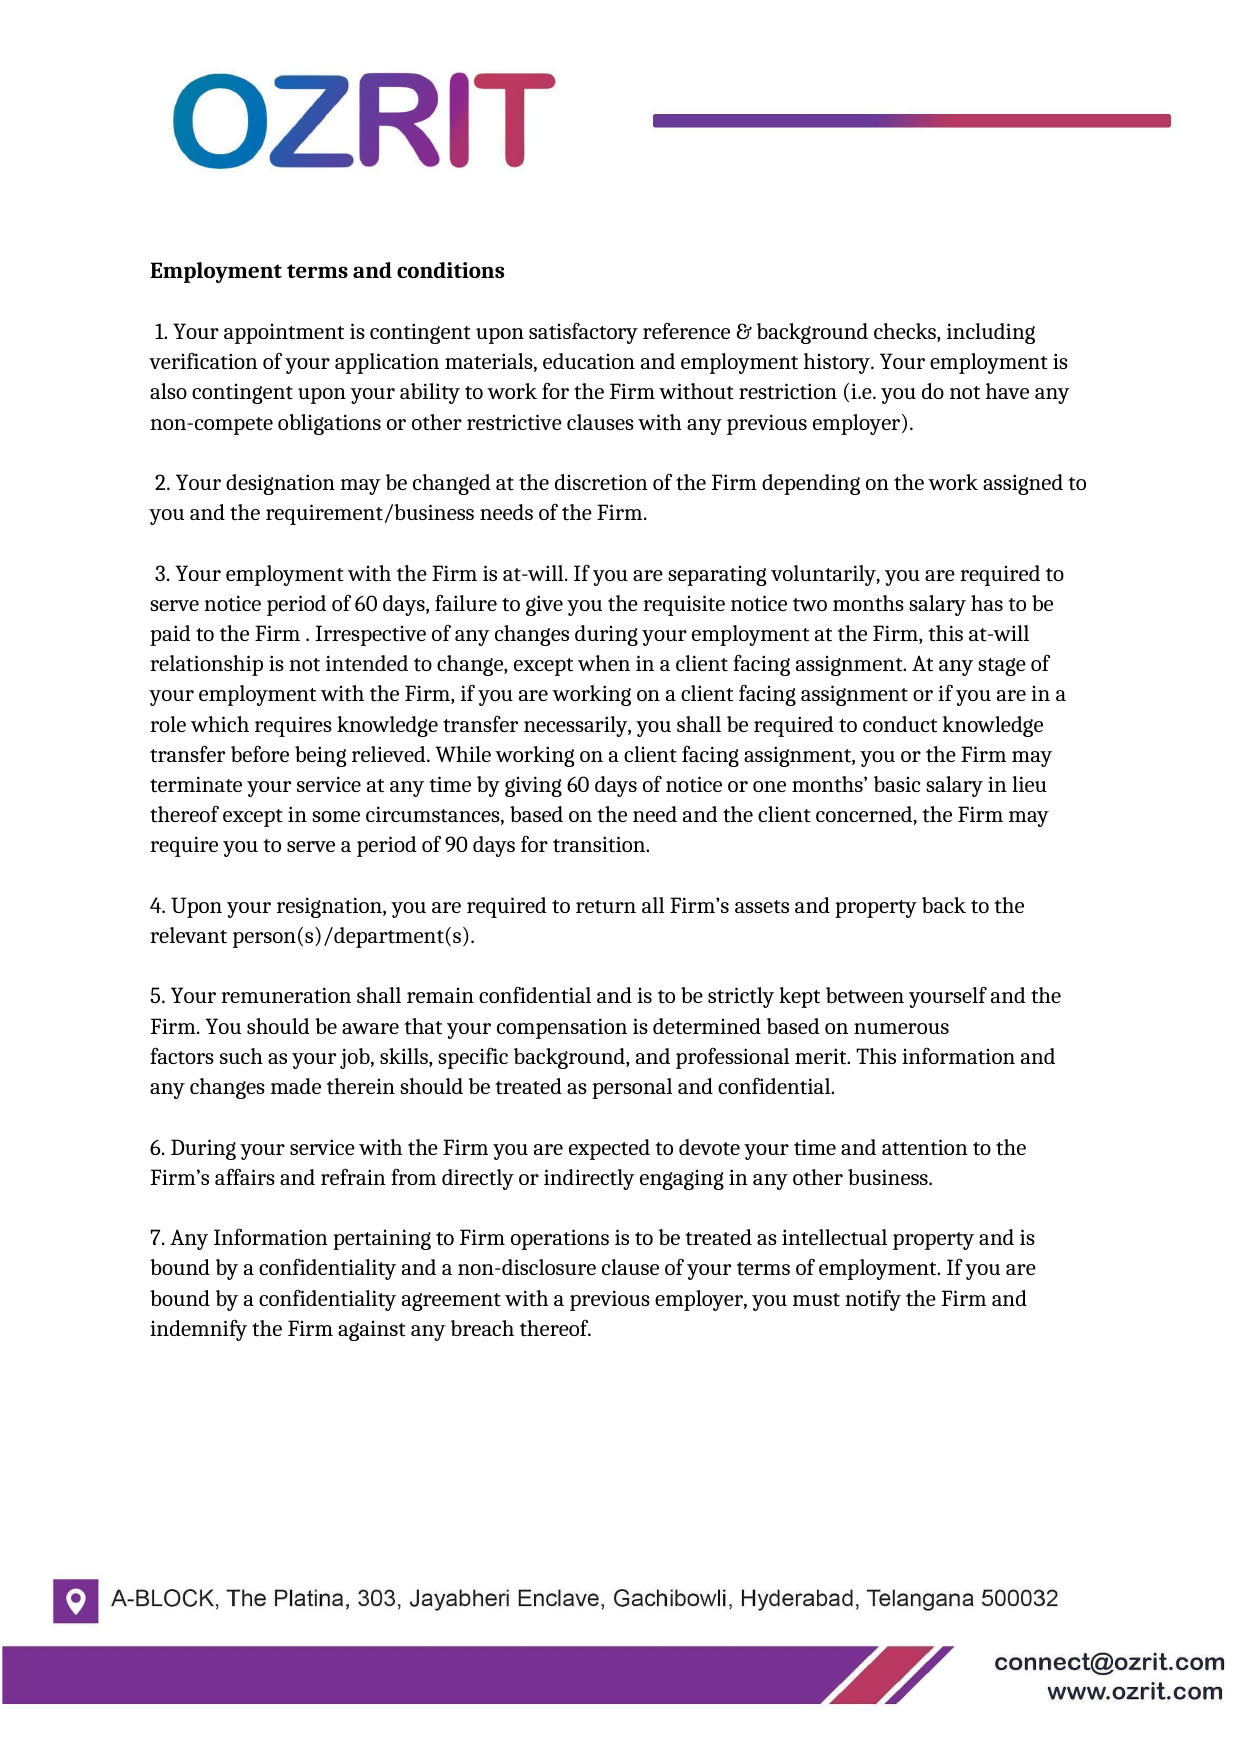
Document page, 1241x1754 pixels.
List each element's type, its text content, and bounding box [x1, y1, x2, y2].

text 2. Your designation may be changed at the discretion of the Firm depending on the work assigned to you and the requirement/business needs of the Firm. [150, 470, 1090, 526]
picture [2, 1550, 1241, 1725]
text 6. During your service with the Firm you are expected to devote your time and attention to the Firm’s affairs and refrain from directly or indirectly engaging in any other business. [150, 1134, 1090, 1191]
text 3. Your employment with the Firm is at-will. If you are separating voluntarily, you are required to serve notice period of 60 days, failure to give you the requisite notice two months salary has to be paid to the Firm . Irrespective of any changes during your employment at the Firm, this at-will relationship is not intended to change, except when in a client facing assignment. At any stage of your employment with the Firm, if you are working on a client facing assignment or if you are in a role which requires knowledge transfer necessarily, you shall be required to conduct knowledge transfer before being relieved. While working on a client facing assignment, you or the Firm may terminate your service at any time by giving 60 days of notice or one months’ basic salary in lieu thereof except in some circumstances, based on the need and the client concerned, the Firm may require you to serve a period of 90 days for transition. [150, 560, 1090, 859]
text 1. Your appointment is contingent upon satisfactory reference & background checks, including verification of your application materials, education and employment history. Your employment is also contingent upon your ability to work for the Firm without restriction (i.e. you do not have any non-compete obligations or other restrictive clauses with any previous employer). [150, 319, 1090, 436]
picture [150, 35, 1188, 198]
text factors such as your job, skills, specific background, and professional merit. This information and any changes made therein should be treated as personal and confidential. [150, 1044, 1090, 1100]
text Employment terms and conditions [150, 258, 1090, 285]
text 7. Any Information pertaining to Firm operations is to be treated as intellectual property and is bound by a confidentiality and a non-disclosure clause of your terms of employment. If you are bound by a confidentiality agreement with a previous employer, you must notify the Firm and indemnify the Firm against any breach thereof. [150, 1225, 1090, 1342]
text 4. Upon your resignation, you are required to return all Firm’s assets and property back to the relevant person(s)/department(s). [150, 893, 1090, 949]
text 5. Your remuneration shall remain confidential and is to be strictly kept between yourself and the Firm. You should be aware that your compensation is determined based on numerous [150, 983, 1090, 1040]
